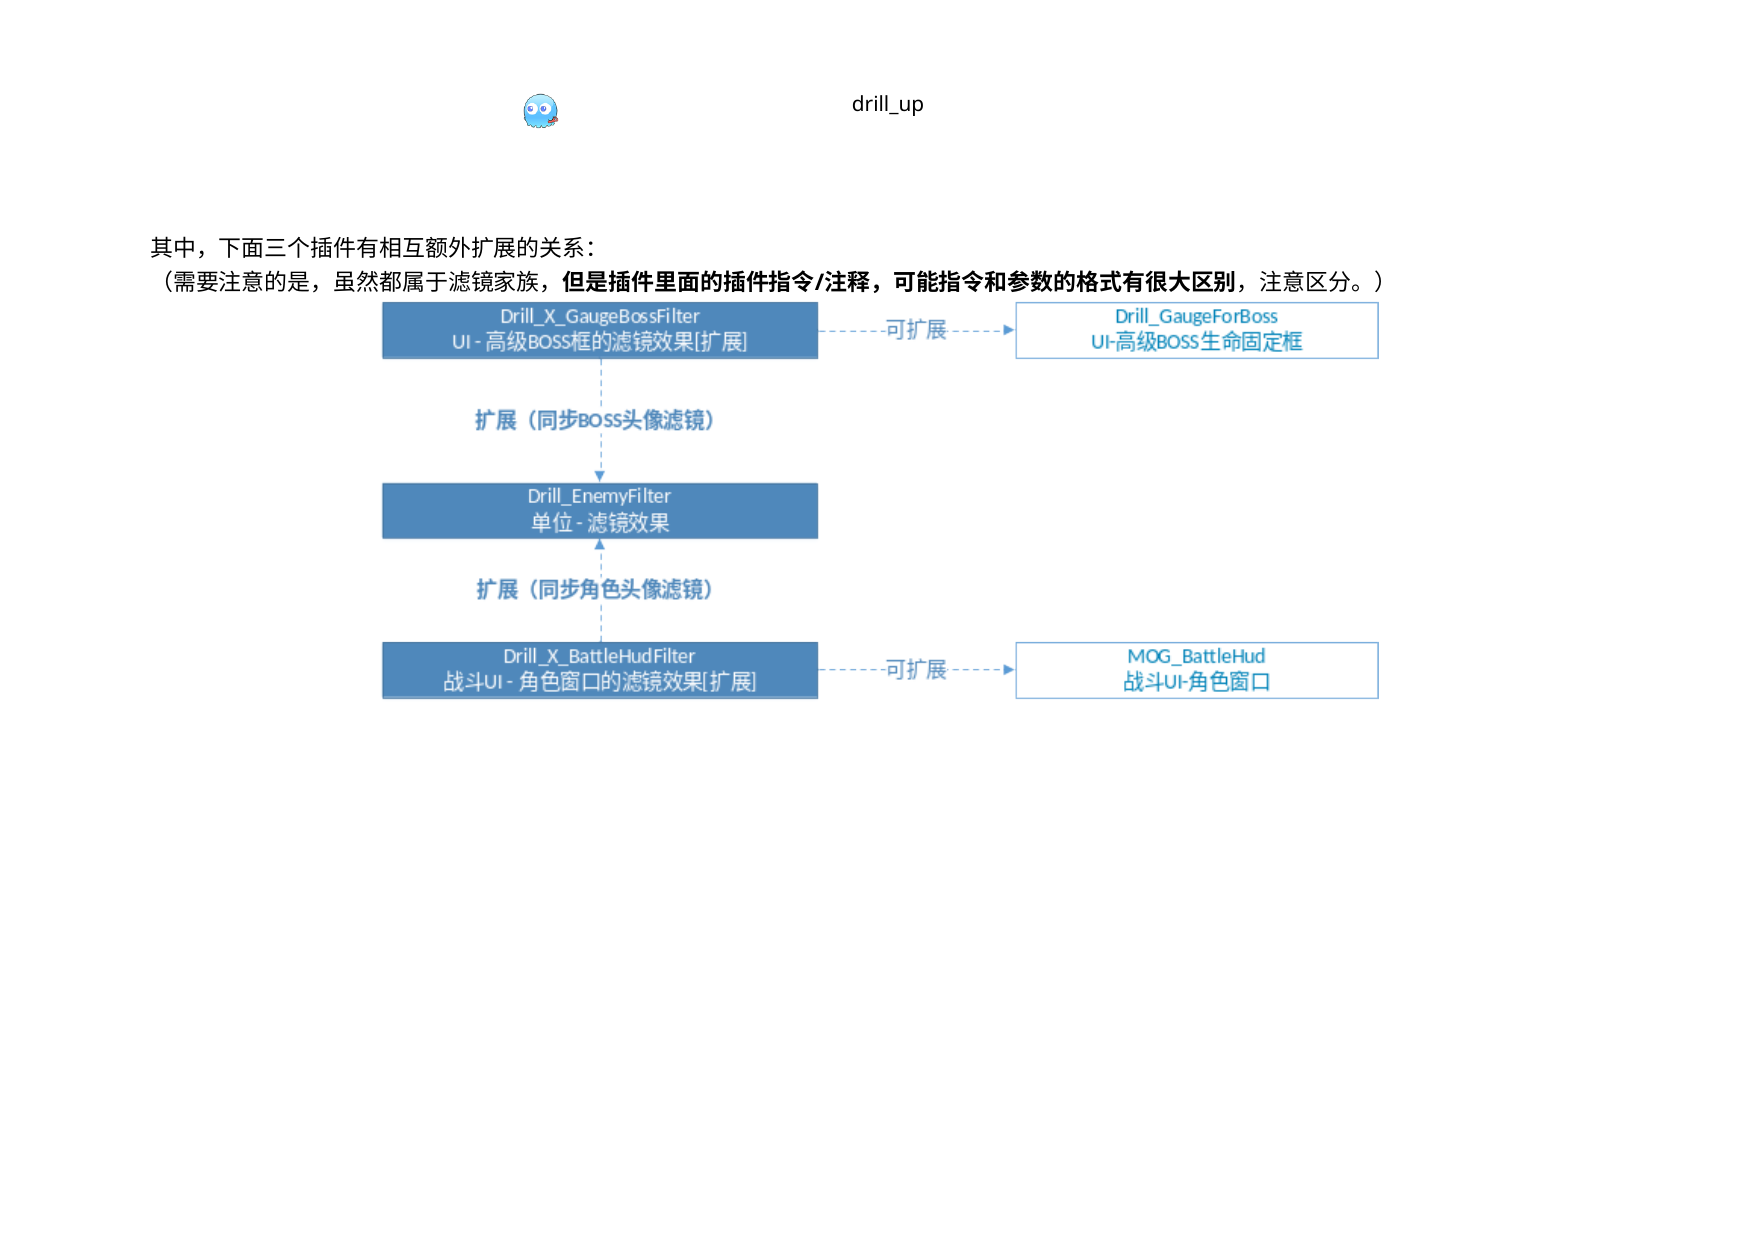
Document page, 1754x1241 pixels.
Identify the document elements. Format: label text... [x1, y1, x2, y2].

picture [518, 88, 560, 130]
text 其中，下面三个插件有相互额外扩展的关系： [150, 230, 1604, 263]
text （需要注意的是，虽然都属于滤镜家族，但是插件里面的插件指令/注释，可能指令和参数的格式有很大区别，注意区分。） [150, 263, 1604, 297]
